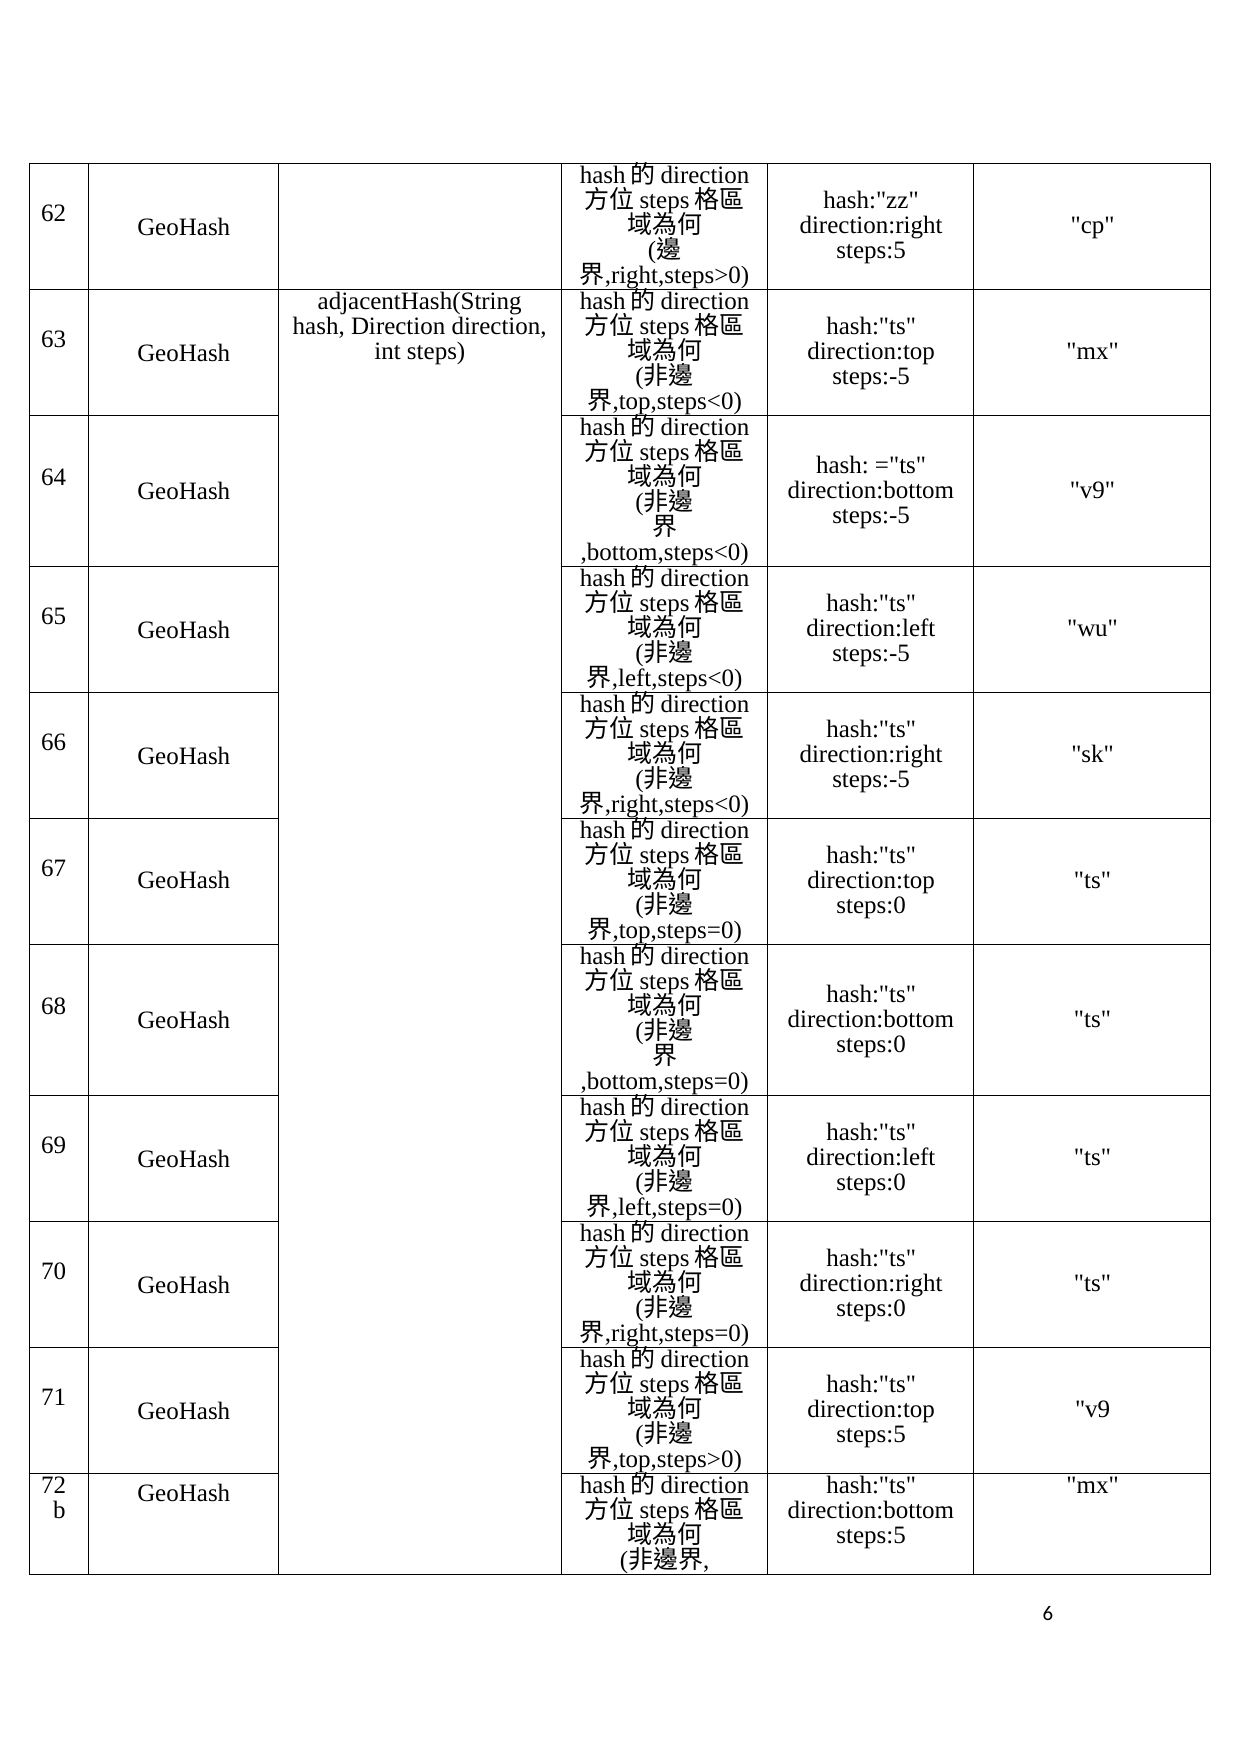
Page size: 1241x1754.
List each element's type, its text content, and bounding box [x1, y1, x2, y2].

table_cell b [30, 1474, 88, 1574]
table_cell hash的direction方位steps格區域為何 (非邊界,top,steps<0) [562, 290, 767, 414]
table_cell GeoHash [89, 290, 278, 414]
table_cell "mx" [974, 290, 1210, 414]
table_cell hash的direction方位steps格區域為何 (非邊界,bottom,steps<0) [562, 416, 767, 566]
table_cell [30, 1348, 88, 1473]
table_cell hash的direction方位steps格區域為何 (非邊界,bottom,steps=0) [562, 945, 767, 1095]
table_cell GeoHash [89, 1096, 278, 1221]
table_cell hash的direction方位steps格區域為何 (非邊界,right,steps<0) [562, 693, 767, 818]
table_cell GeoHash [89, 945, 278, 1095]
table_cell hash:"ts" direction:top steps:0 [768, 819, 973, 944]
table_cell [768, 1474, 973, 1574]
table_cell [30, 164, 88, 288]
table_cell "mx" [974, 1474, 1210, 1574]
table_cell hash:"ts" direction:top steps:-5 [768, 290, 973, 414]
table_cell [30, 1222, 88, 1347]
table_cell GeoHash [89, 567, 278, 692]
table_cell hash的direction方位steps格區域為何 (非邊界,right,steps=0) [562, 1222, 767, 1347]
table_cell [30, 1096, 88, 1221]
table_cell hash的direction方位steps格區域為何 (非邊界,top,steps=0) [562, 819, 767, 944]
table_cell hash:"ts" direction:right steps:0 [768, 1222, 973, 1347]
table_cell hash的direction方位steps格區域為何 (非邊界,left,steps<0) [562, 567, 767, 692]
table_cell hash的direction方位steps格區域為何 (非邊界,left,steps=0) [562, 1096, 767, 1221]
table_cell GeoHash [89, 693, 278, 818]
table_cell GeoHash [89, 164, 278, 288]
table_cell [30, 945, 88, 1095]
table_cell hash:"ts" direction:left steps:-5 [768, 567, 973, 692]
table_cell "v9" [974, 416, 1210, 566]
table_cell hash:"zz" direction:right steps:5 [768, 164, 973, 288]
table_cell hash: ="ts" direction:bottom steps:-5 [768, 416, 973, 566]
table_cell "v9 [974, 1348, 1210, 1473]
table_cell [30, 416, 88, 566]
table_cell hash:"ts" direction:bottom steps:0 [768, 945, 973, 1095]
table_cell GeoHash [89, 1222, 278, 1347]
table_cell hash的direction方位steps格區域為何 (非邊界,top,steps>0) [562, 1348, 767, 1473]
table_cell hash:"ts" direction:right steps:-5 [768, 693, 973, 818]
table_cell "wu" [974, 567, 1210, 692]
table_cell hash的direction方位steps格區域為何 (邊界,right,steps>0) [562, 164, 767, 288]
table_cell hash:"ts" direction:left steps:0 [768, 1096, 973, 1221]
table_cell "ts" [974, 945, 1210, 1095]
table_cell [30, 693, 88, 818]
table_cell "cp" [974, 164, 1210, 288]
table_cell "ts" [974, 1096, 1210, 1221]
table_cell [279, 290, 561, 1574]
table_cell hash:"ts" direction:top steps:5 [768, 1348, 973, 1473]
table_cell "ts" [974, 1222, 1210, 1347]
table_cell [30, 290, 88, 414]
table_cell "sk" [974, 693, 1210, 818]
table_cell GeoHash [89, 1474, 278, 1574]
table_cell [30, 819, 88, 944]
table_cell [562, 1474, 767, 1574]
table_cell [30, 567, 88, 692]
table_cell GeoHash [89, 416, 278, 566]
table_cell GeoHash [89, 819, 278, 944]
table_cell "ts" [974, 819, 1210, 944]
table_cell GeoHash [89, 1348, 278, 1473]
